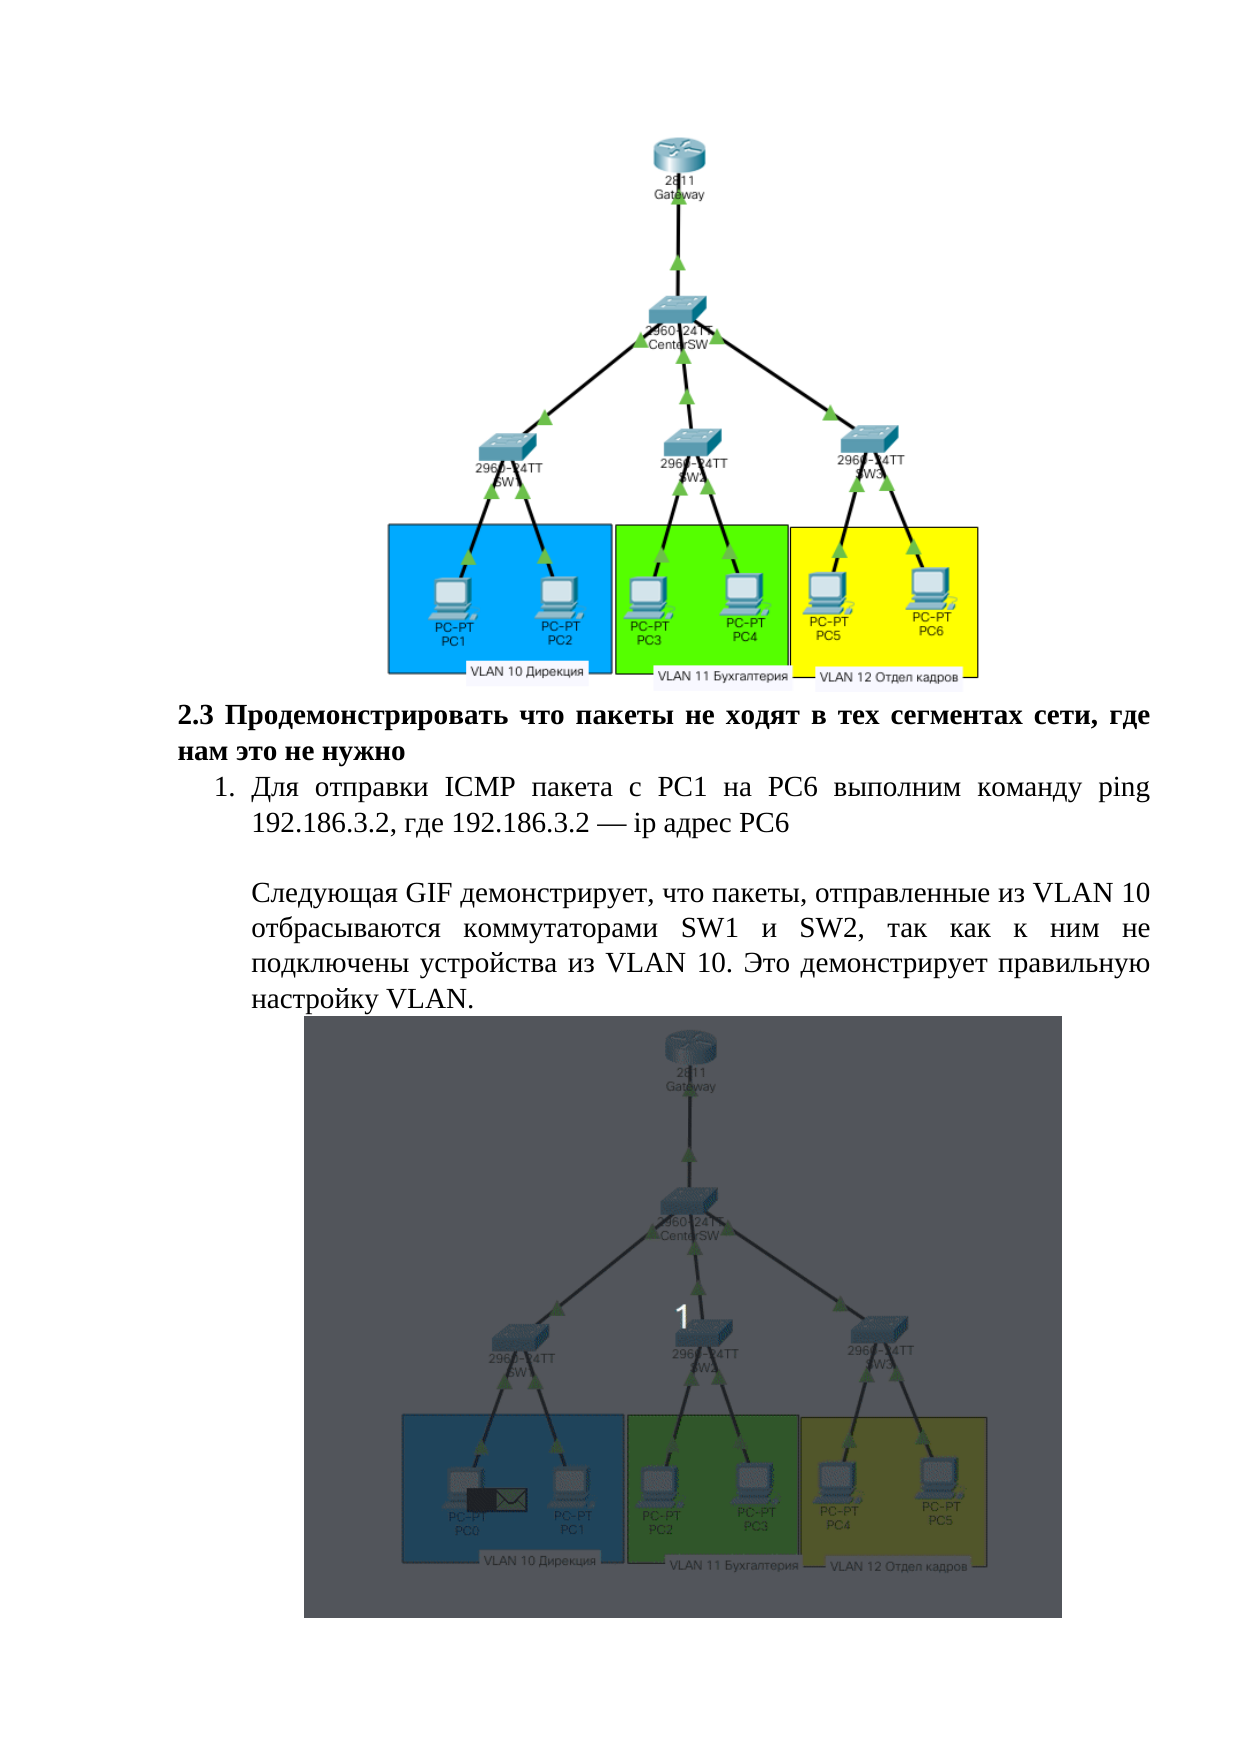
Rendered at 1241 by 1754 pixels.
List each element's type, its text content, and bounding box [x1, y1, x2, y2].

list 2.3 Продемонстрировать что пакеты не ходят в тех сегментах сети, где нам это не нужно [177, 697, 1152, 767]
picture [304, 1016, 1062, 1618]
text Следующая GIF демонстрирует, что пакеты, отправленные из VLAN 10 отбрасываются коммутаторами SW1 и SW2, так как к ним не подключены устройства из VLAN 10. Это демонстрирует правильную настройку VLAN. [251, 875, 1152, 1014]
picture [376, 118, 990, 692]
list Для отправки ICMP пакета с PC1 на PC6 выполним команду ping 192.186.3.2, где 192.186.3.2 — ip адрес PC6 [213, 769, 1152, 838]
